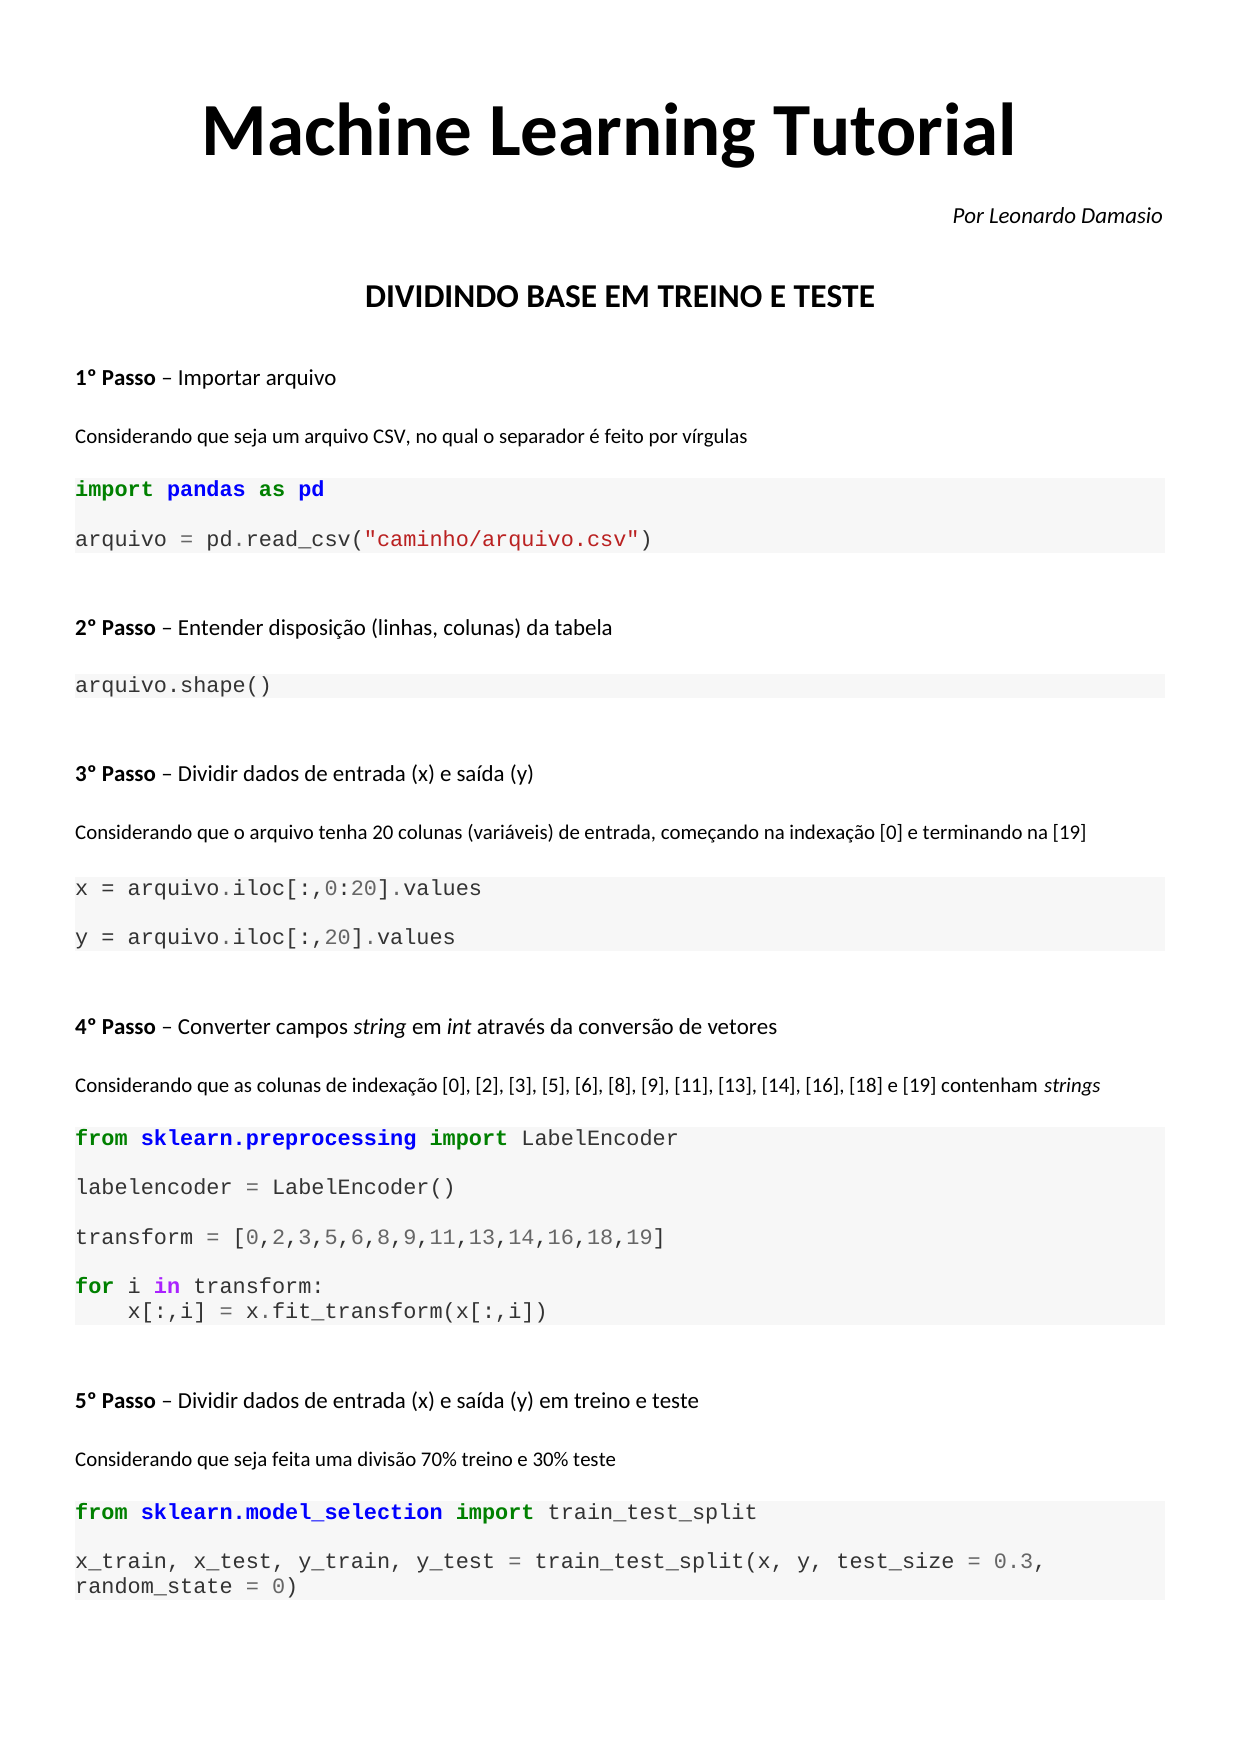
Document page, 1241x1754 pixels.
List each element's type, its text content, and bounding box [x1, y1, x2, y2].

text labelencoder = LabelEncoder() [75, 1177, 1165, 1201]
text 5º Passo – Dividir dados de entrada (x) e saída (y) em treino e teste [75, 1386, 1165, 1414]
text 2º Passo – Entender disposição (linhas, colunas) da tabela [75, 613, 1165, 641]
text DIVIDINDO BASE EM TREINO E TESTE [75, 275, 1165, 316]
text Considerando que seja feita uma divisão 70% treino e 30% teste [75, 1446, 1165, 1472]
text transform = [0,2,3,5,6,8,9,11,13,14,16,18,19] [75, 1201, 1165, 1251]
text 3º Passo – Dividir dados de entrada (x) e saída (y) [75, 759, 1165, 787]
text arquivo = pd.read_csv("caminho/arquivo.csv") [75, 528, 1165, 553]
text x[:,i] = x.fit_transform(x[:,i]) [75, 1301, 1165, 1325]
text Considerando que o arquivo tenha 20 colunas (variáveis) de entrada, começando na indexação [0] e terminando na [19] [75, 819, 1165, 845]
text x_train, x_test, y_train, y_test = train_test_split(x, y, test_size = 0.3, random_state = 0) [75, 1551, 1165, 1600]
text from sklearn.preprocessing import LabelEncoder [75, 1127, 1165, 1152]
text y = arquivo.iloc[:,20].values [75, 927, 1165, 951]
text arquivo.shape() [75, 674, 1165, 698]
text for i in transform: [75, 1276, 1165, 1301]
text Considerando que as colunas de indexação [0], [2], [3], [5], [6], [8], [9], [11], [13], [14], [16], [18] e [19] contenham strings [75, 1072, 1165, 1098]
text Considerando que seja um arquivo CSV, no qual o separador é feito por vírgulas [75, 424, 1165, 449]
text import pandas as pd [75, 478, 1165, 503]
text from sklearn.model_selection import train_test_split [75, 1501, 1165, 1526]
text x = arquivo.iloc[:,0:20].values [75, 877, 1165, 902]
text 4º Passo – Converter campos string em int através da conversão de vetores [75, 1012, 1165, 1040]
text 1º Passo – Importar arquivo [75, 363, 1165, 391]
text Por Leonardo Damasio [75, 75, 1165, 229]
